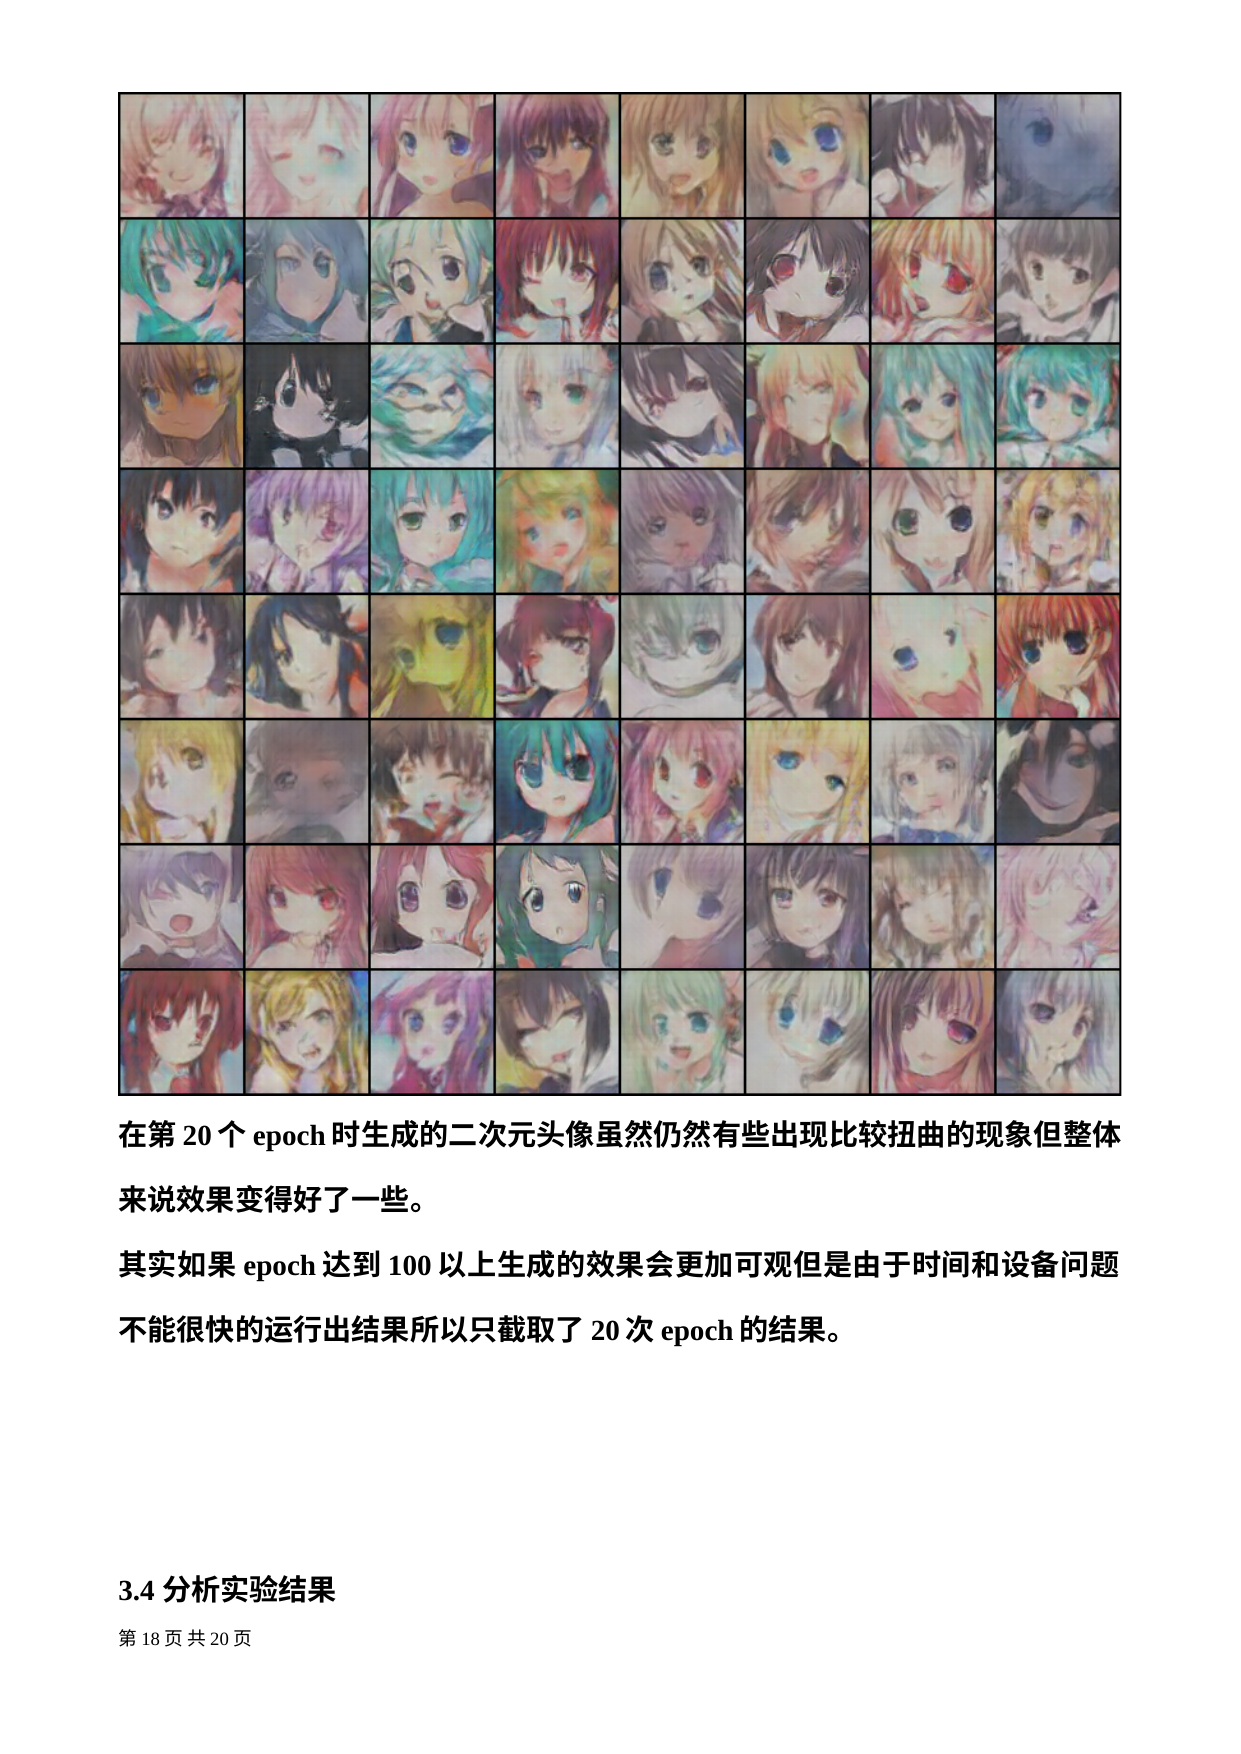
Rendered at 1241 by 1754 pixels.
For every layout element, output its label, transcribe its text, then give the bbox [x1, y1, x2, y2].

text 在第20个epoch时生成的二次元头像虽然仍然有些出现比较扭曲的现象但整体来说效果变得好了一些。 [118, 1100, 1122, 1230]
text 其实如果epoch达到100以上生成的效果会更加可观但是由于时间和设备问题不能很快的运行出结果所以只截取了20次epoch的结果。 [118, 1230, 1122, 1360]
text 3.4 分析实验结果 [118, 1555, 1122, 1620]
picture [118, 92, 1122, 1096]
